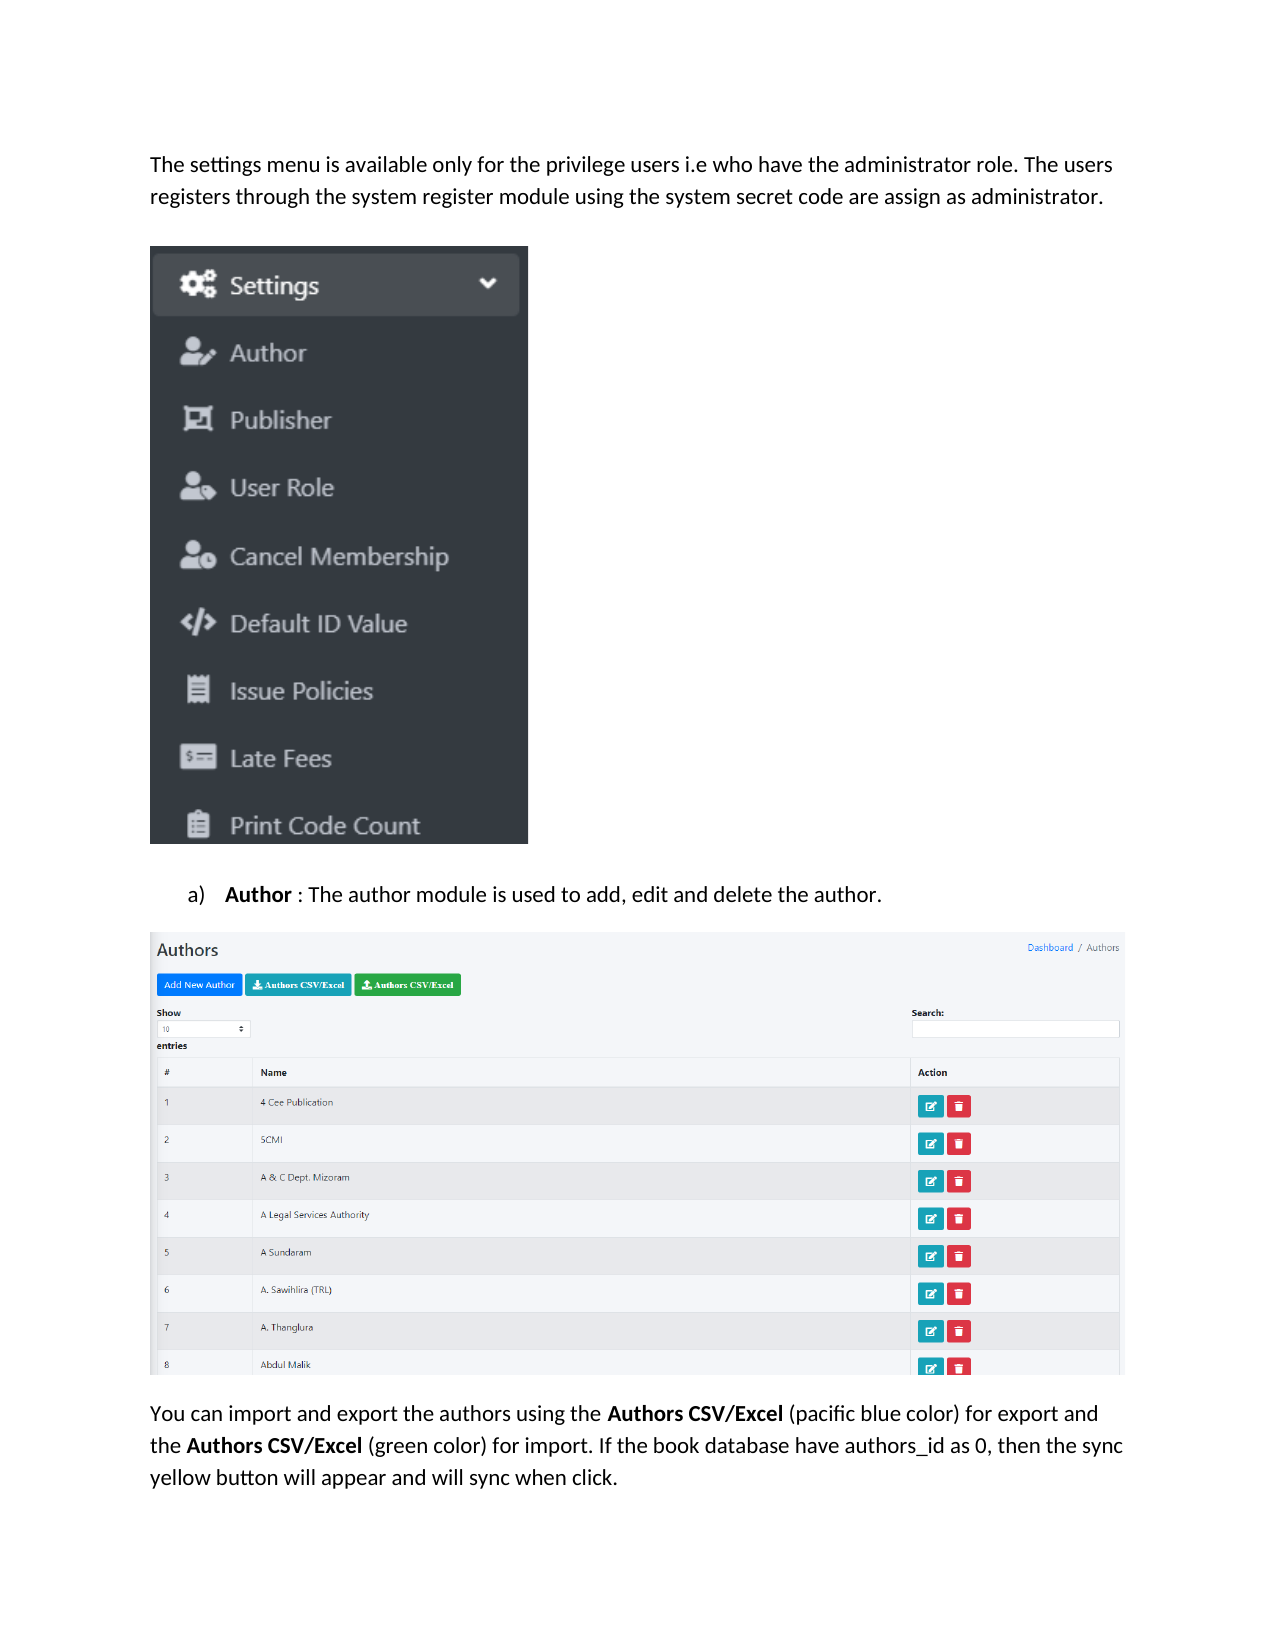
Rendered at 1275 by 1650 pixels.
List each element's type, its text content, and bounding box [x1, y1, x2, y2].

list The settings menu is available only for the privilege users i.e who have the administrator role. The users registers through the system register module using the system secret code are assign as administrator. [150, 150, 1125, 210]
picture [150, 932, 1125, 1375]
picture [150, 246, 529, 844]
list Author : The author module is used to add, edit and delete the author. [187, 880, 1125, 908]
text You can import and export the authors using the Authors CSV/Excel (pacific blue color) for export and the Authors CSV/Excel (green color) for import. If the book database have authors_id as 0, then the sync yellow button will appear and will sync when click. [150, 1399, 1125, 1492]
